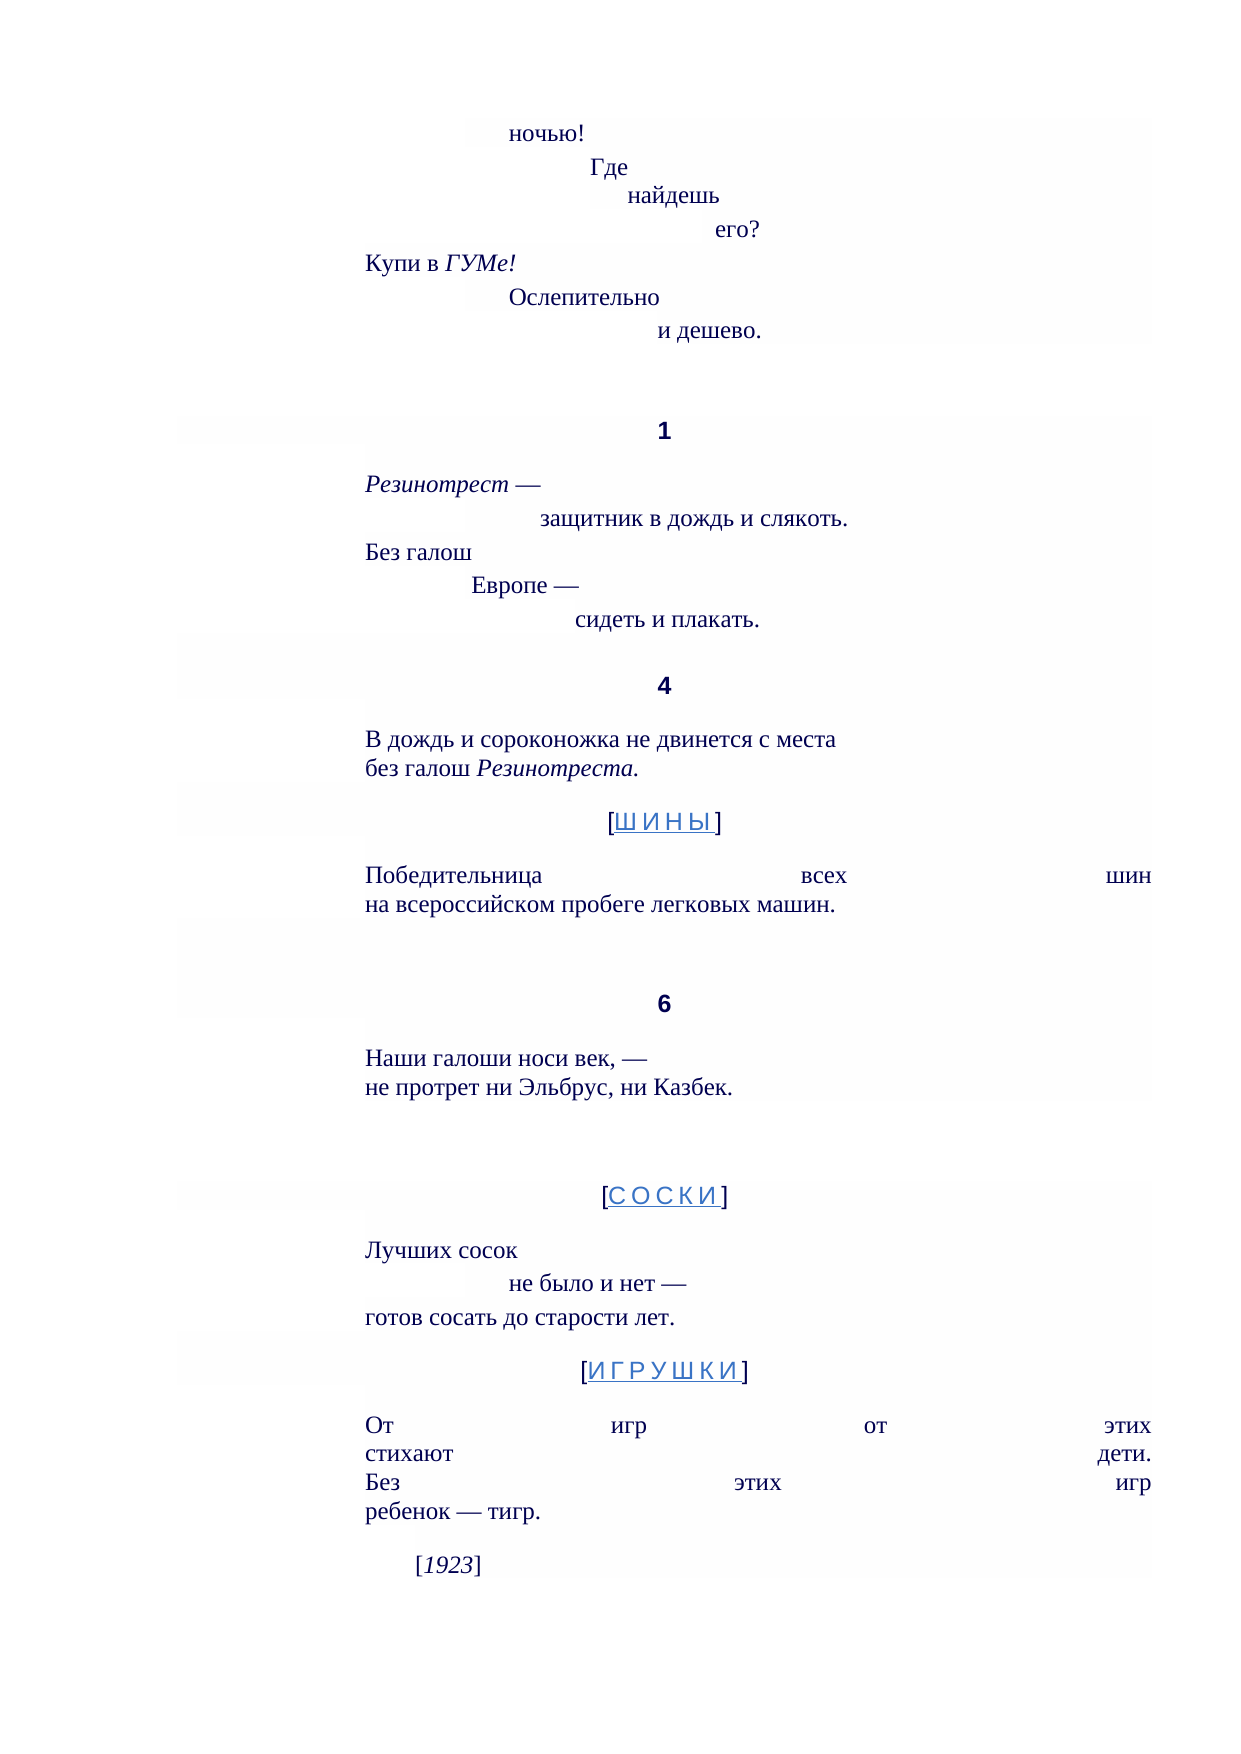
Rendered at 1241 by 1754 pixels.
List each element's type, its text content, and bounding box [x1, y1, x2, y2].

text Ослепительно [465, 282, 1152, 311]
text 4 [177, 671, 1152, 699]
text [ИГРУШКИ] [177, 1356, 1152, 1385]
text его? [702, 214, 1152, 243]
text ночью! [465, 118, 1152, 147]
text готов сосать до старости лет. [365, 1302, 1152, 1331]
text 6 [177, 989, 1152, 1018]
text От игр от этих стихают дети. Без этих игр ребенок — тигр. [365, 1410, 1152, 1525]
text Лучших сосок [365, 1235, 1152, 1263]
text Резинотрест — [365, 469, 1152, 498]
text защитник в дождь и слякоть. [465, 503, 1152, 532]
text Где найдешь [590, 152, 1152, 209]
text [СОСКИ] [177, 1181, 1152, 1210]
text Наши галоши носи век, — не протрет ни Эльбрус, ни Казбек. [365, 1043, 1152, 1101]
text [ШИНЫ] [177, 807, 1152, 836]
text [1923] [415, 1550, 1152, 1578]
text не было и нет — [465, 1268, 1152, 1297]
text В дождь и сороконожка не двинется с места без галош Резинотреста. [365, 724, 1152, 782]
text Без галош [365, 537, 1152, 566]
text Европе — [465, 571, 1152, 599]
text Победительница всех шин на всероссийском пробеге легковых машин. [365, 861, 1152, 918]
text Купи в ГУМе! [365, 248, 1152, 277]
text и дешево. [657, 316, 1152, 344]
text 1 [177, 416, 1152, 444]
text сидеть и плакать. [575, 604, 1152, 633]
